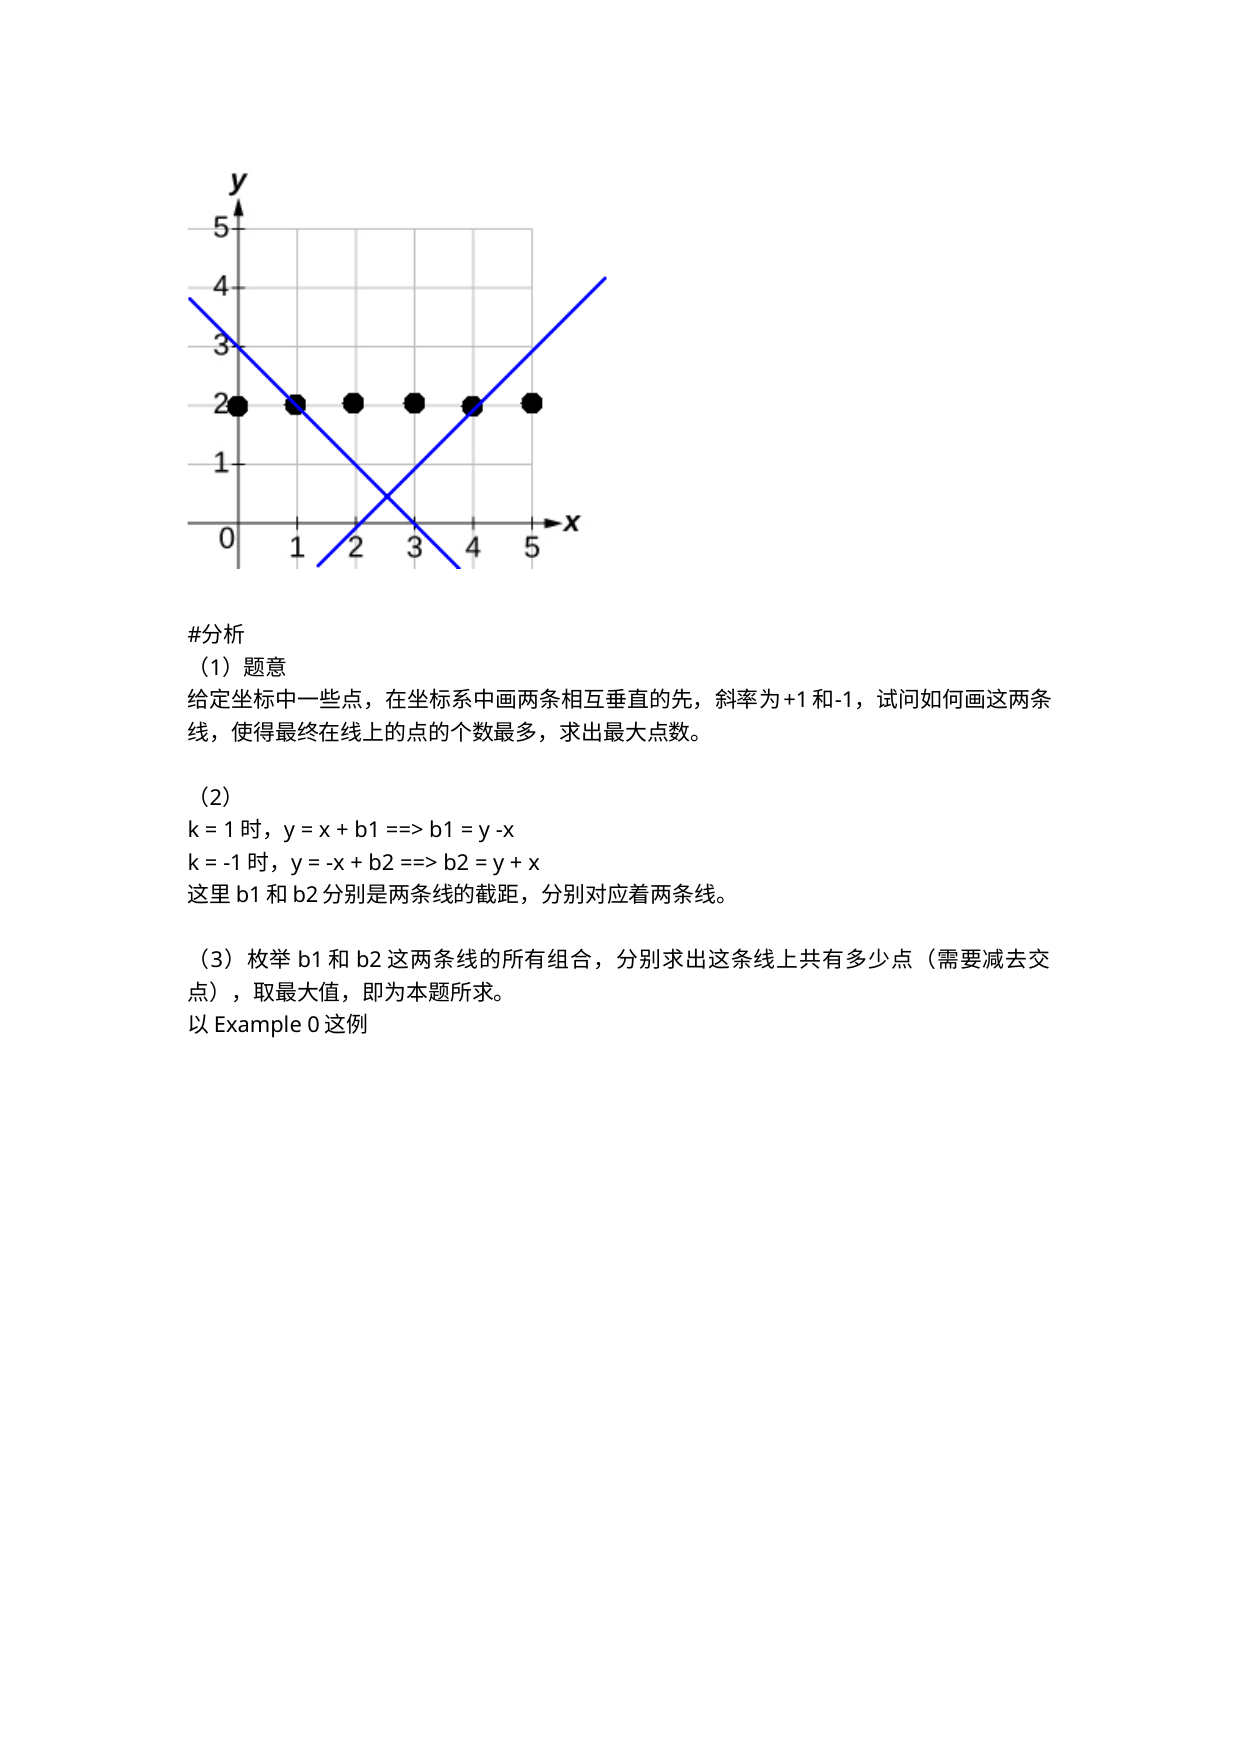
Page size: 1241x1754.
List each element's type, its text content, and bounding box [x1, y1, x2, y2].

text k = 1时，y = x + b1 ==> b1 = y -x [187, 812, 1053, 844]
text 这里b1和b2分别是两条线的截距，分别对应着两条线。 [187, 877, 1053, 909]
text k = -1时，y = -x + b2 ==> b2 = y + x [187, 844, 1053, 877]
text 给定坐标中一些点，在坐标系中画两条相互垂直的先，斜率为+1和-1，试问如何画这两条线，使得最终在线上的点的个数最多，求出最大点数。 [187, 682, 1053, 747]
text （3）枚举b1和b2这两条线的所有组合，分别求出这条线上共有多少点（需要减去交点），取最大值，即为本题所求。 [187, 942, 1053, 1007]
text （1）题意 [187, 649, 1053, 682]
text #分析 [187, 617, 1053, 649]
picture [187, 162, 613, 569]
text 以Example 0这例 [187, 1007, 1053, 1039]
text （2） [187, 779, 1053, 812]
